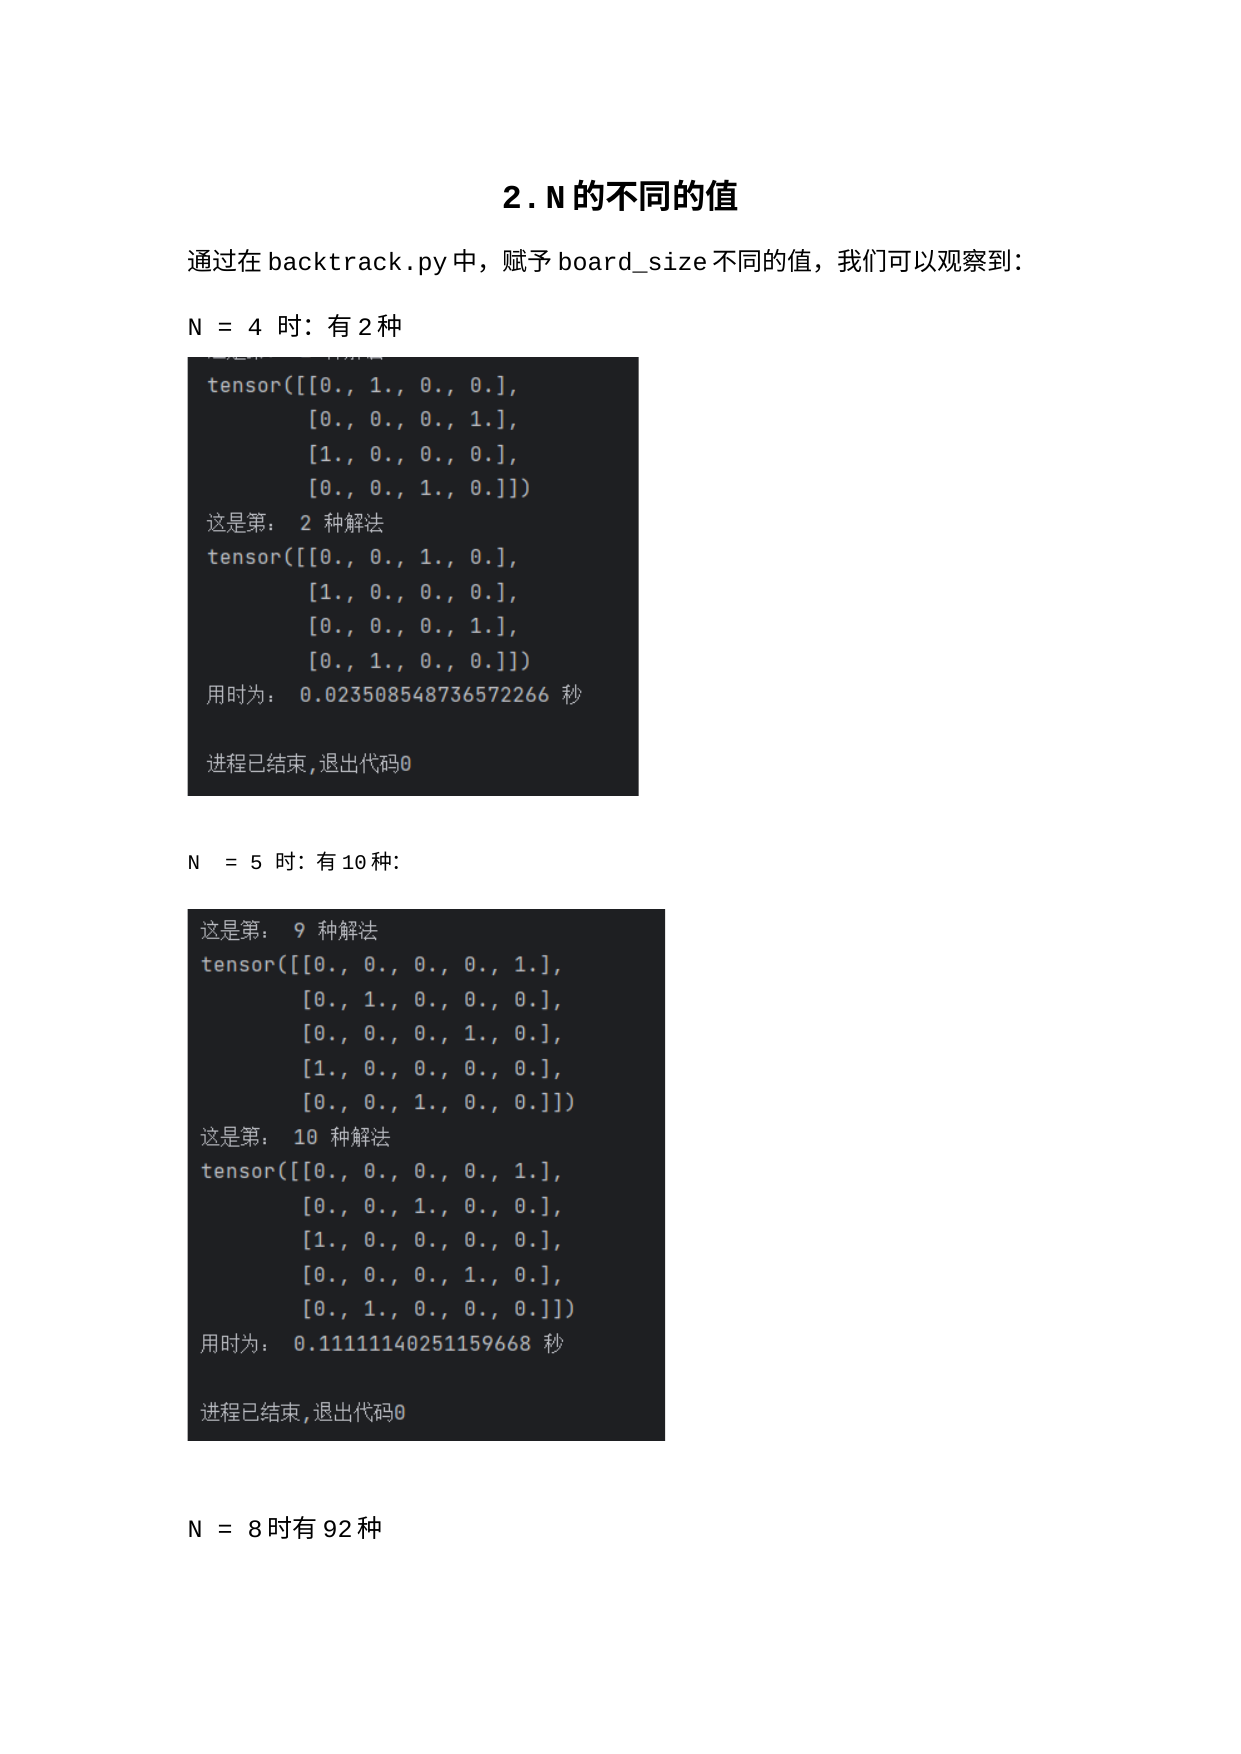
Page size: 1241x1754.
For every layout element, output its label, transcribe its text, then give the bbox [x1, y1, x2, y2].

list N的不同的值 [187, 162, 1053, 227]
picture [187, 909, 665, 1441]
picture [187, 357, 639, 796]
text N = 8时有92种 [187, 1494, 1053, 1559]
text N = 4 时：有2种 [187, 292, 1053, 357]
text N = 5 时：有10种： [187, 844, 1053, 877]
text 通过在backtrack.py中，赋予board_size不同的值，我们可以观察到： [187, 227, 1053, 292]
